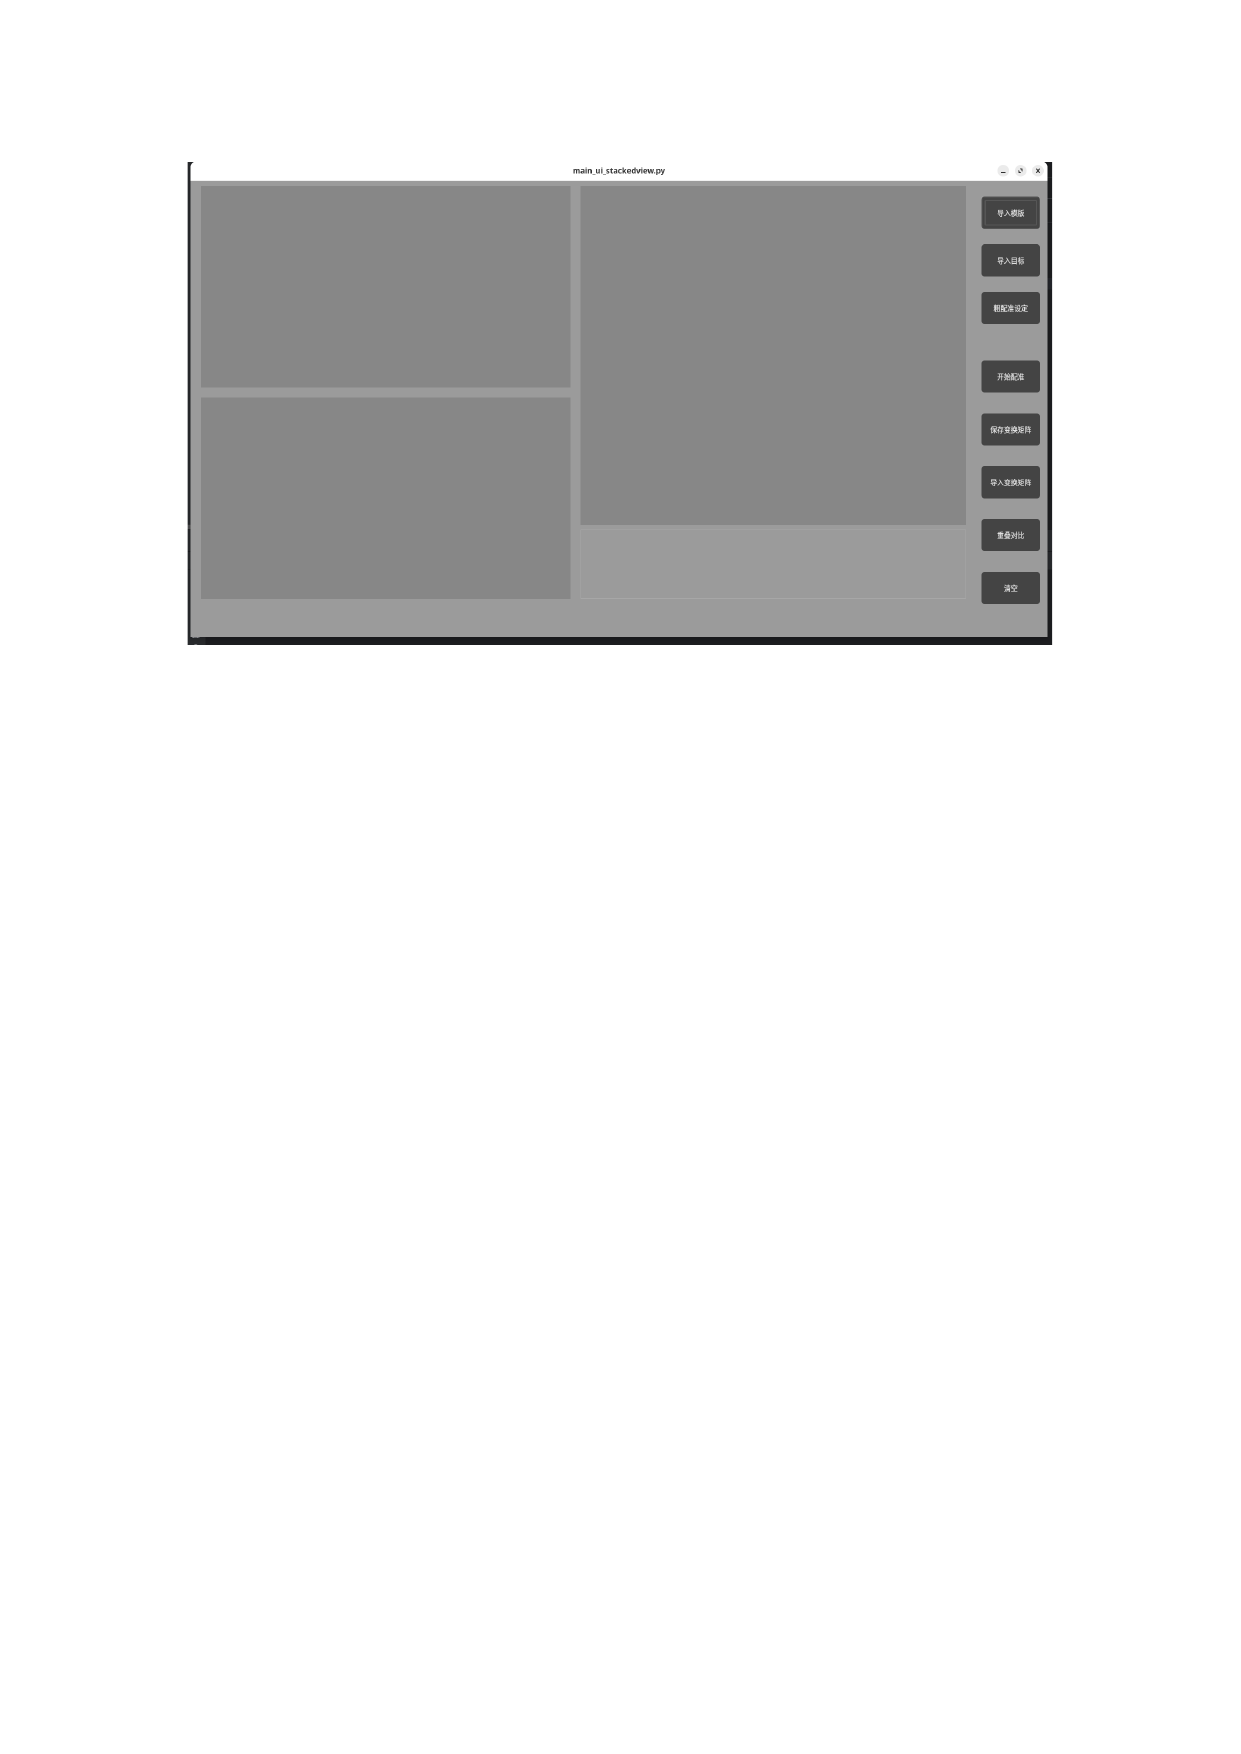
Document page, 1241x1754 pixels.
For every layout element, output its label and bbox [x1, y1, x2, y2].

picture [187, 162, 1053, 645]
